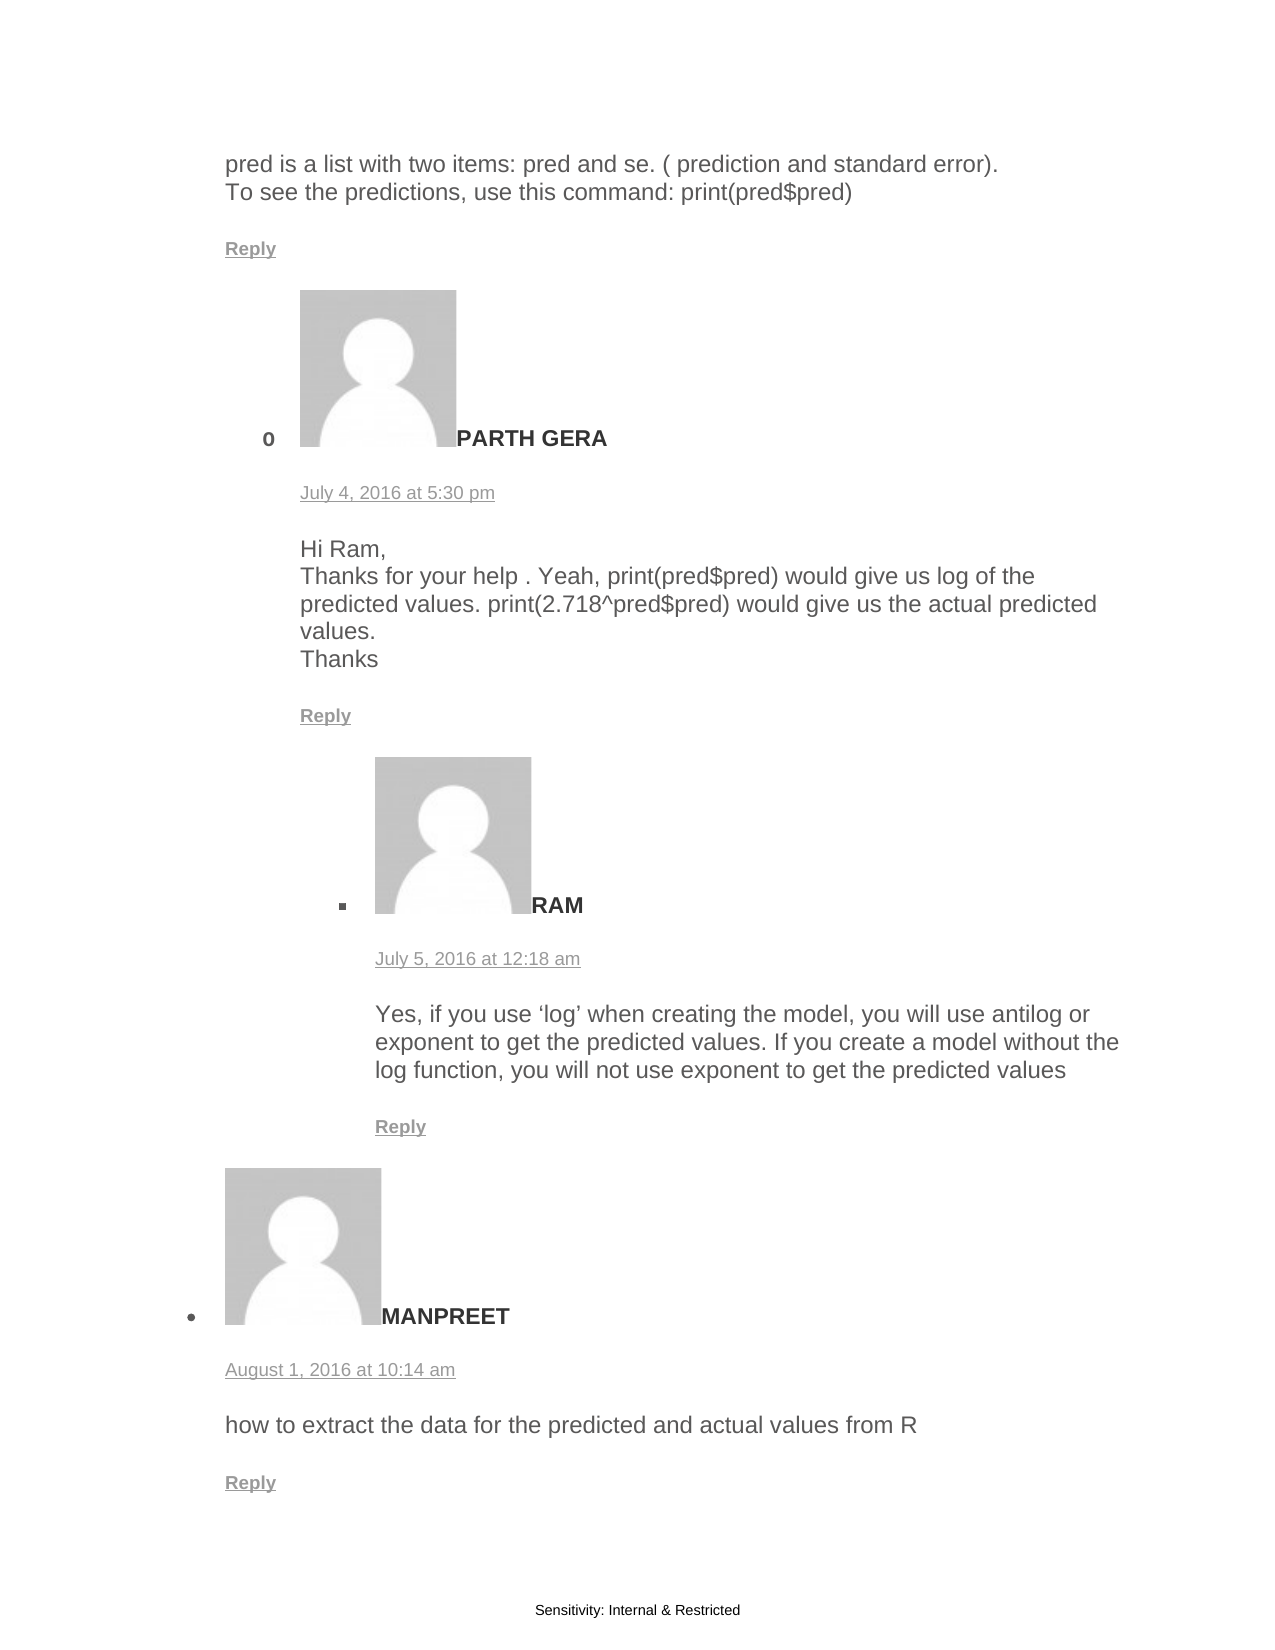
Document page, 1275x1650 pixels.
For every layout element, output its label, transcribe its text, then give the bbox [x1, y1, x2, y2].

list RAM [337, 758, 1125, 919]
text Reply [225, 1472, 1125, 1493]
text Reply [225, 238, 1125, 259]
text August 1, 2016 at 10:14 am [225, 1359, 1125, 1380]
text July 5, 2016 at 12:18 am [375, 948, 1125, 969]
list MANPREET [187, 1168, 1125, 1329]
text Reply [375, 1116, 1125, 1138]
text how to extract the data for the predicted and actual values from R [225, 1411, 1125, 1439]
text Yes, if you use ‘log’ when creating the model, you will use antilog or exponent to get the predicted values. If you create a model without the log function, you will not use exponent to get the predicted values [375, 1000, 1125, 1083]
text pred is a list with two items: pred and se. ( prediction and standard error). To see the predictions, use this command: print(pred$pred) [225, 150, 1125, 205]
text July 4, 2016 at 5:30 pm [300, 482, 1125, 504]
picture [375, 757, 532, 914]
text Hi Ram, Thanks for your help . Yeah, print(pred$pred) would give us log of the predicted values. print(2.718^pred$pred) would give us the actual predicted values. Thanks [300, 534, 1125, 672]
picture [225, 1168, 382, 1325]
text Reply [300, 705, 1125, 727]
list PARTH GERA [262, 290, 1125, 453]
picture [300, 290, 457, 447]
